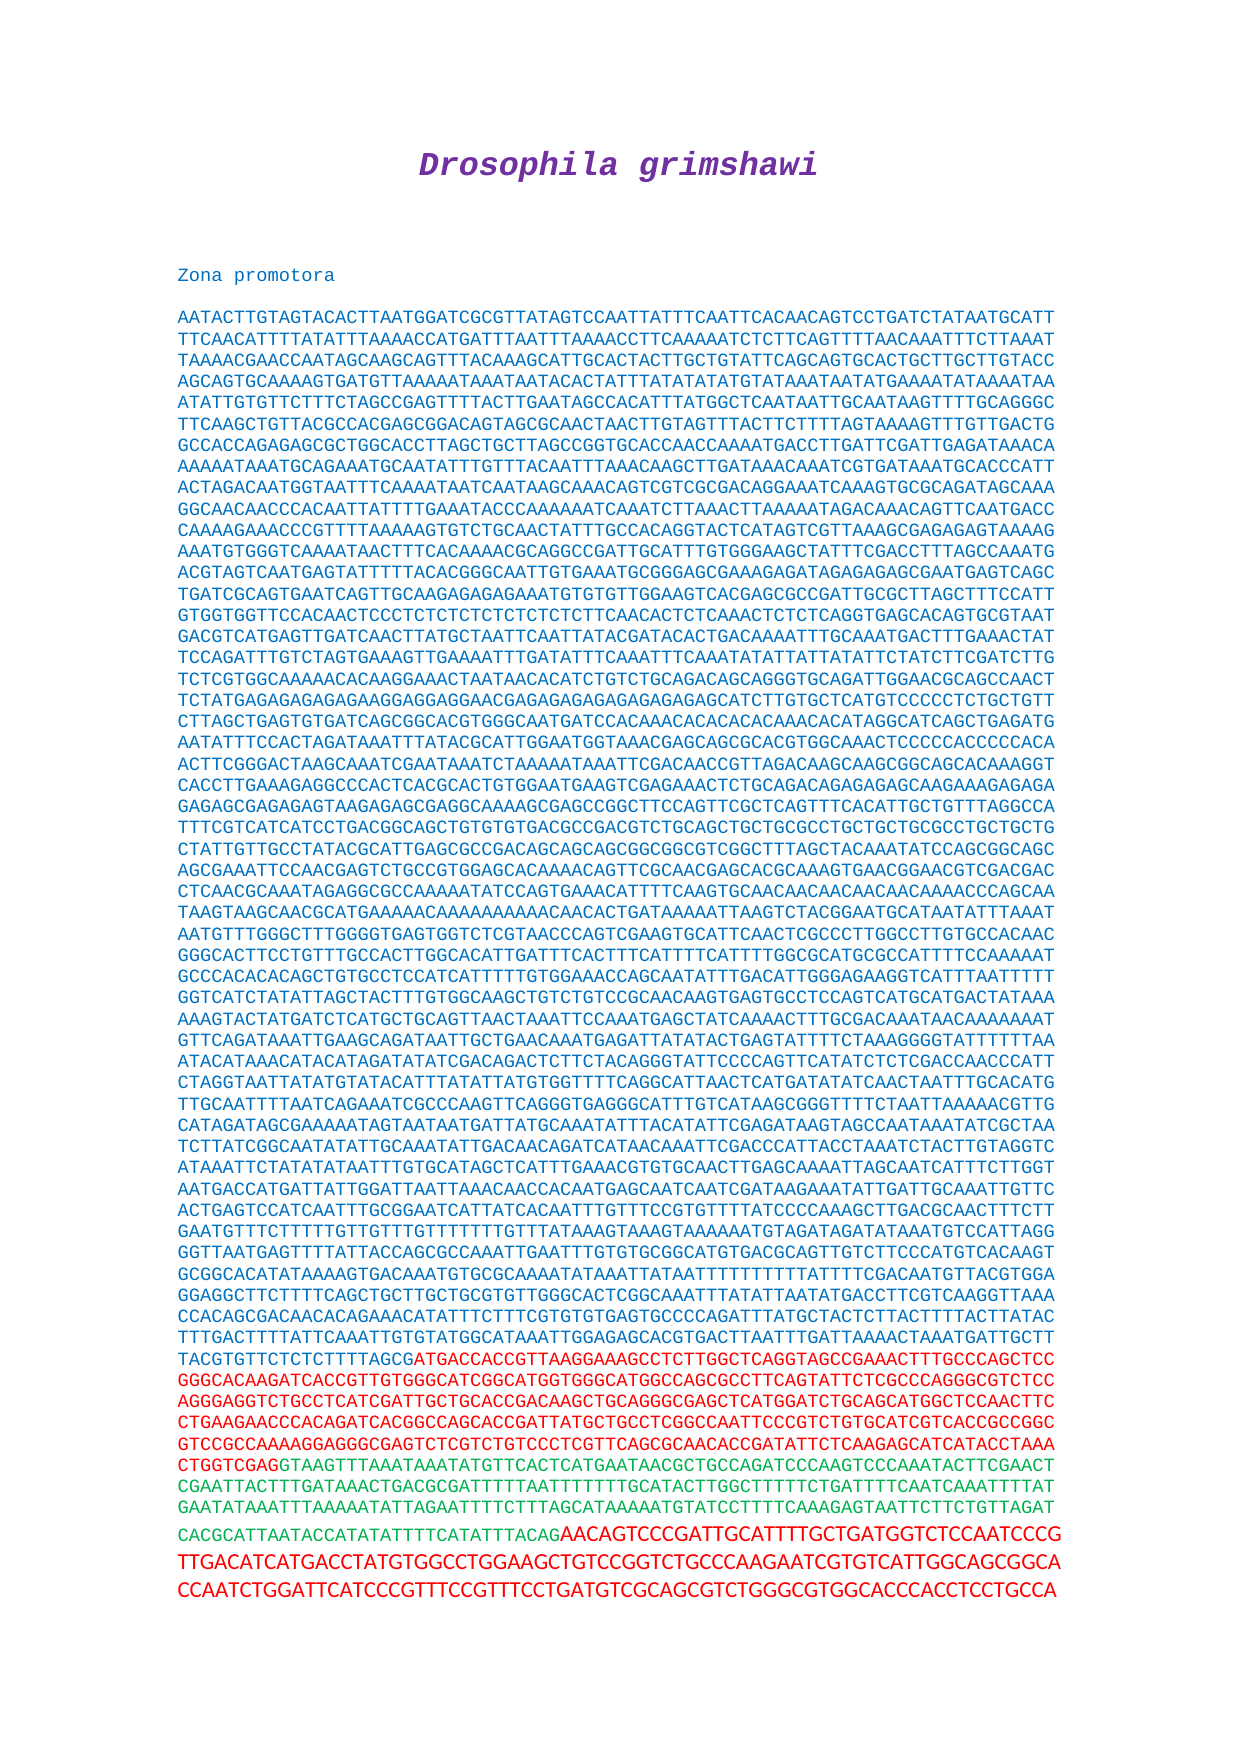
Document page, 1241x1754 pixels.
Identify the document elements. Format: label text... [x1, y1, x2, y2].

text Drosophila grimshawi [177, 148, 1063, 185]
text Zona promotora [177, 266, 1063, 287]
text CTATTGTTGCCTATACGCATTGAGCGCCGACAGCAGCAGCGGCGGCGTCGGCTTTAGCTACAAATATCCAGCGGCAGCAGCGAAATTCCAACGAGTCTGCCGTGGAGCACAAAACAGTTCGCAACGAGCACGCAAAGTGAACGGAACGTCGACGACCTCAACGCAAATAGAGGCGCCAAAAATATCCAGTGAAACATTTTCAAGTGCAACAACAACAACAACAAAACCCAGCAATAAGTAAGCAACGCATGAAAAACAAAAAAAAAACAACACTGATAAAAATTAAGTCTACGGAATGCATAATATTTAAATAATGTTTGGGCTTTGGGGTGAGTGGTCTCGTAACCCAGTCGAAGTGCATTCAACTCGCCCTTGGCCTTGTGCCACAACGGGCACTTCCTGTTTGCCACTTGGCACATTGATTTCACTTTCATTTTCATTTTGGCGCATGCGCCATTTTCCAAAAATGCCCACACACAGCTGTGCCTCCATCATTTTTGTGGAAACCAGCAATATTTGACATTGGGAGAAGGTCATTTAATTTTTGGTCATCTATATTAGCTACTTTGTGGCAAGCTGTCTGTCCGCAACAAGTGAGTGCCTCCAGTCATGCATGACTATAAAAAAGTACTATGATCTCATGCTGCAGTTAACTAAATTCCAAATGAGCTATCAAAACTTTGCGACAAATAACAAAAAAATGTTCAGATAAATTGAAGCAGATAATTGCTGAACAAATGAGATTATATACTGAGTATTTTCTAAAGGGGTATTTTTTAAATACATAAACATACATAGATATATCGACAGACTCTTCTACAGGGTATTCCCCAGTTCATATCTCTCGACCAACCCATTCTAGGTAATTATATGTATACATTTATATTATGTGGTTTTCAGGCATTAACTCATGATATATCAACTAATTTGCACATGTTGCAATTTTAATCAGAAATCGCCCAAGTTCAGGGTGAGGGCATTTGTCATAAGCGGGTTTTCTAATTAAAAACGTTGCATAGATAGCGAAAAATAGTAATAATGATTATGCAAATATTTACATATTCGAGATAAGTAGCCAATAAATATCGCTAATCTTATCGGCAATATATTGCAAATATTGACAACAGATCATAACAAATTCGACCCATTACCTAAATCTACTTGTAGGTCATAAATTCTATATATAATTTGTGCATAGCTCATTTGAAACGTGTGCAACTTGAGCAAAATTAGCAATCATTTCTTGGTAATGACCATGATTATTGGATTAATTAAACAACCACAATGAGCAATCAATCGATAAGAAATATTGATTGCAAATTGTTCACTGAGTCCATCAATTTGCGGAATCATTATCACAATTTGTTTCCGTGTTTTATCCCCAAAGCTTGACGCAACTTTCTTGAATGTTTCTTTTTGTTGTTTGTTTTTTTGTTTATAAAGTAAAGTAAAAAATGTAGATAGATATAAATGTCCATTAGGGGTTAATGAGTTTTATTACCAGCGCCAAATTGAATTTGTGTGCGGCATGTGACGCAGTTGTCTTCCCATGTCACAAGTGCGGCACATATAAAAGTGACAAATGTGCGCAAAATATAAATTATAATTTTTTTTTTATTTTCGACAATGTTACGTGGAGGAGGCTTCTTTTCAGCTGCTTGCTGCGTGTTGGGCACTCGGCAAATTTATATTAATATGACCTTCGTCAAGGTTAAACCACAGCGACAACACAGAAACATATTTCTTTCGTGTGTGAGTGCCCCAGATTTATGCTACTCTTACTTTTACTTATACTTTGACTTTTATTCAAATTGTGTATGGCATAAATTGGAGAGCACGTGACTTAATTTGATTAAAACTAAATGATTGCTTTACGTGTTCTCTCTTTTAGCGATGACCACCGTTAAGGAAAGCCTCTTGGCTCAGGTAGCCGAAACTTTGCCCAGCTCC [177, 839, 1063, 1371]
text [177, 1371, 1063, 1603]
text AATACTTGTAGTACACTTAATGGATCGCGTTATAGTCCAATTATTTCAATTCACAACAGTCCTGATCTATAATGCATTTTCAACATTTTATATTTAAAACCATGATTTAATTTAAAACCTTCAAAAATCTCTTCAGTTTTAACAAATTTCTTAAATTAAAACGAACCAATAGCAAGCAGTTTACAAAGCATTGCACTACTTGCTGTATTCAGCAGTGCACTGCTTGCTTGTACCAGCAGTGCAAAAGTGATGTTAAAAATAAATAATACACTATTTATATATATGTATAAATAATATGAAAATATAAAATAAATATTGTGTTCTTTCTAGCCGAGTTTTACTTGAATAGCCACATTTATGGCTCAATAATTGCAATAAGTTTTGCAGGGCTTCAAGCTGTTACGCCACGAGCGGACAGTAGCGCAACTAACTTGTAGTTTACTTCTTTTAGTAAAAGTTTGTTGACTGGCCACCAGAGAGCGCTGGCACCTTAGCTGCTTAGCCGGTGCACCAACCAAAATGACCTTGATTCGATTGAGATAAACAAAAAATAAATGCAGAAATGCAATATTTGTTTACAATTTAAACAAGCTTGATAAACAAATCGTGATAAATGCACCCATTACTAGACAATGGTAATTTCAAAATAATCAATAAGCAAACAGTCGTCGCGACAGGAAATCAAAGTGCGCAGATAGCAAAGGCAACAACCCACAATTATTTTGAAATACCCAAAAAATCAAATCTTAAACTTAAAAATAGACAAACAGTTCAATGACCCAAAAGAAACCCGTTTTAAAAAGTGTCTGCAACTATTTGCCACAGGTACTCATAGTCGTTAAAGCGAGAGAGTAAAAGAAATGTGGGTCAAAATAACTTTCACAAAACGCAGGCCGATTGCATTTGTGGGAAGCTATTTCGACCTTTAGCCAAATGACGTAGTCAATGAGTATTTTTACACGGGCAATTGTGAAATGCGGGAGCGAAAGAGATAGAGAGAGCGAATGAGTCAGCTGATCGCAGTGAATCAGTTGCAAGAGAGAGAAATGTGTGTTGGAAGTCACGAGCGCCGATTGCGCTTAGCTTTCCATTGTGGTGGTTCCACAACTCCCTCTCTCTCTCTCTCTCTTCAACACTCTCAAACTCTCTCAGGTGAGCACAGTGCGTAATGACGTCATGAGTTGATCAACTTATGCTAATTCAATTATACGATACACTGACAAAATTTGCAAATGACTTTGAAACTATTCCAGATTTGTCTAGTGAAAGTTGAAAATTTGATATTTCAAATTTCAAATATATTATTATATTCTATCTTCGATCTTGTCTCGTGGCAAAAACACAAGGAAACTAATAACACATCTGTCTGCAGACAGCAGGGTGCAGATTGGAACGCAGCCAACTTCTATGAGAGAGAGAGAAGGAGGAGGAACGAGAGAGAGAGAGAGAGAGCATCTTGTGCTCATGTCCCCCTCTGCTGTTCTTAGCTGAGTGTGATCAGCGGCACGTGGGCAATGATCCACAAACACACACACAAACACATAGGCATCAGCTGAGATGAATATTTCCACTAGATAAATTTATACGCATTGGAATGGTAAACGAGCAGCGCACGTGGCAAACTCCCCCACCCCCACAACTTCGGGACTAAGCAAATCGAATAAATCTAAAAATAAATTCGACAACCGTTAGACAAGCAAGCGGCAGCACAAAGGTCACCTTGAAAGAGGCCCACTCACGCACTGTGGAATGAAGTCGAGAAACTCTGCAGACAGAGAGAGCAAGAAAGAGAGAGAGAGCGAGAGAGTAAGAGAGCGAGGCAAAAGCGAGCCGGCTTCCAGTTCGCTCAGTTTCACATTGCTGTTTAGGCCATTTCGTCATCATCCTGACGGCAGCTGTGTGTGACGCCGACGTCTGCAGCTGCTGCGCCTGCTGCTGCGCCTGCTGCTG [177, 308, 1063, 839]
